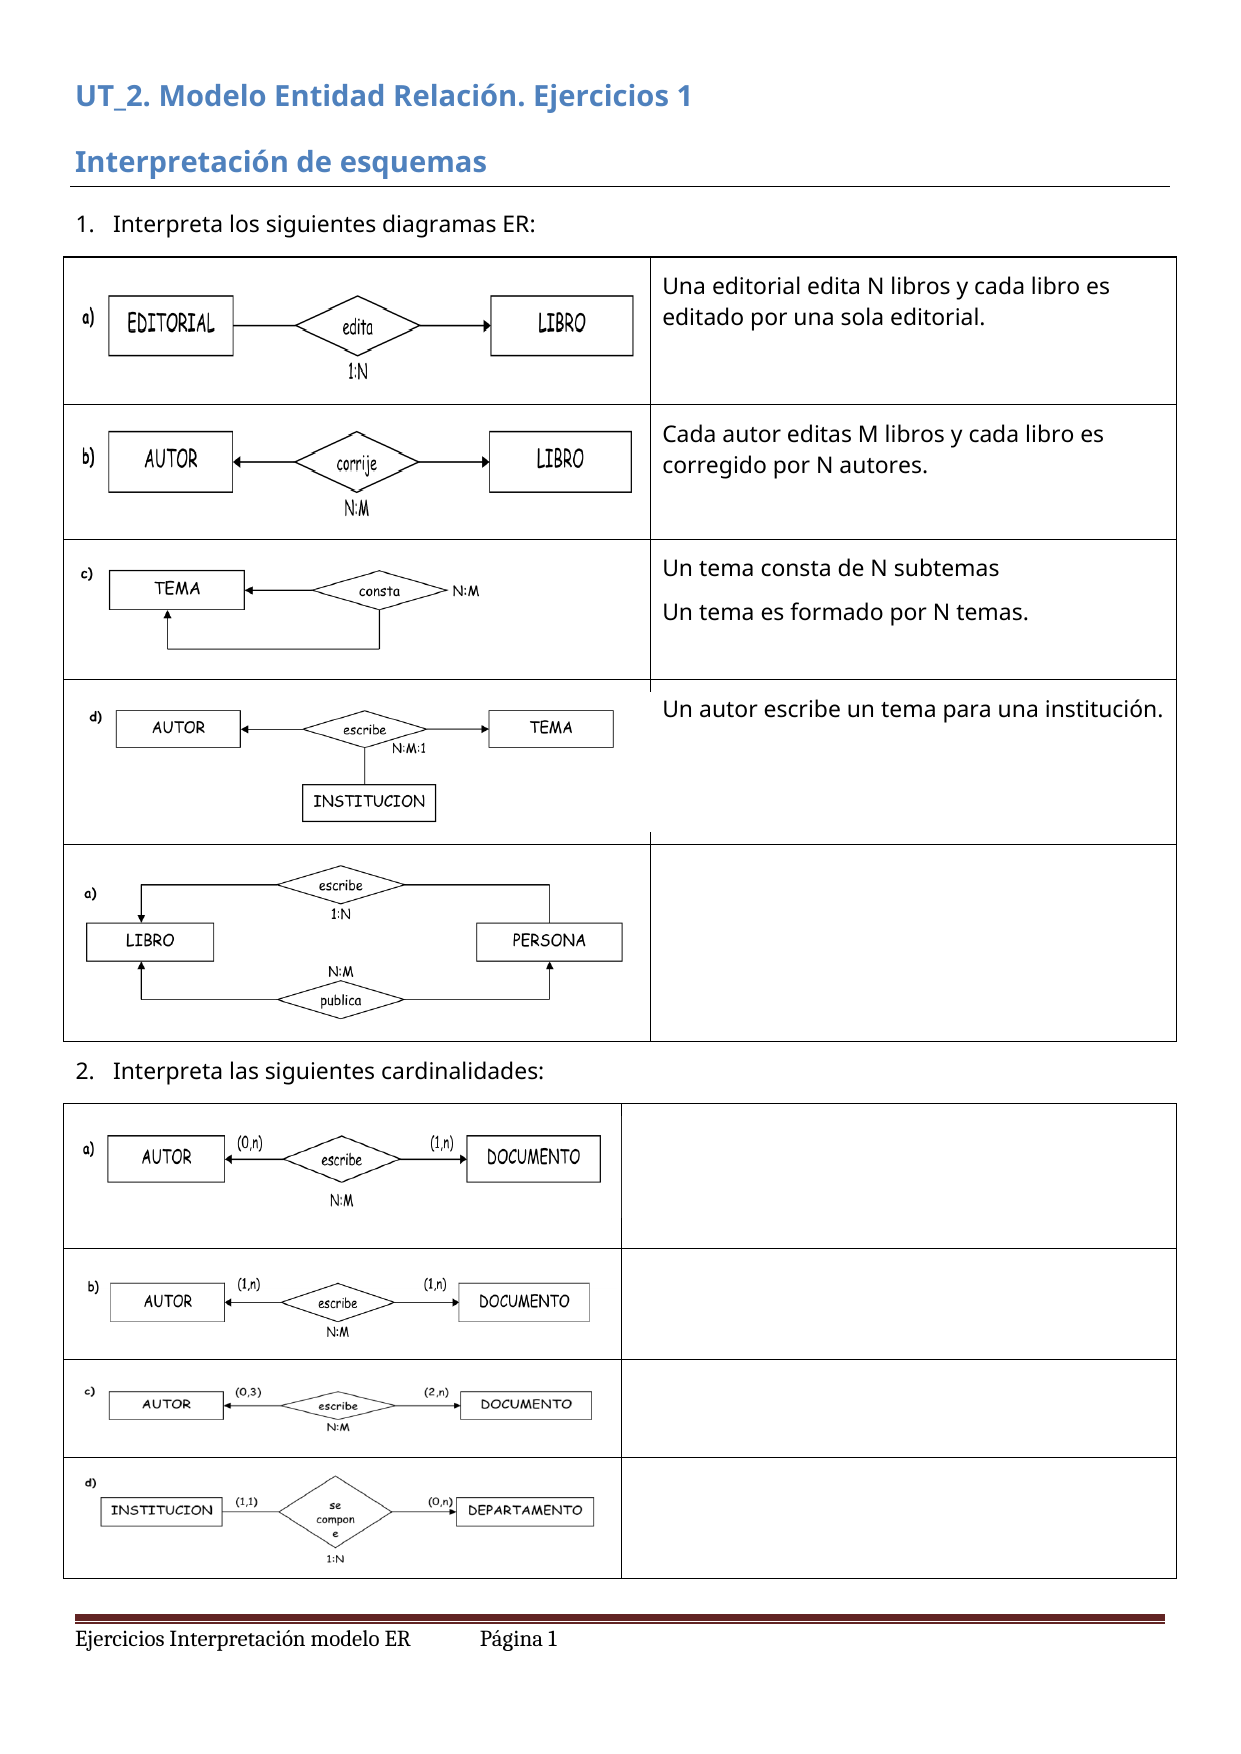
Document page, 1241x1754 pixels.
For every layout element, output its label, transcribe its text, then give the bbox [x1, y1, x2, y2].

picture [75, 1372, 617, 1445]
table_cell [622, 1249, 1176, 1359]
table_cell [64, 680, 650, 844]
picture [75, 552, 523, 667]
table_cell [64, 540, 650, 679]
list Interpreta los siguientes diagramas ER: [75, 208, 1165, 239]
table_cell [651, 845, 1176, 1041]
table_cell [622, 1360, 1176, 1457]
table_cell Un tema consta de N subtemas Un tema es formado por N temas. [651, 540, 1176, 679]
table_header [622, 1104, 1176, 1248]
table_cell Cada autor editas M libros y cada libro es corregido por N autores. [651, 405, 1176, 539]
picture [75, 692, 651, 832]
table_header Una editorial edita N libros y cada libro es editado por una sola editorial. [651, 258, 1176, 404]
picture [75, 857, 647, 1029]
text UT_2. Modelo Entidad Relación. Ejercicios 1 [75, 75, 1165, 115]
picture [75, 1261, 617, 1347]
picture [75, 1470, 617, 1566]
table_header [64, 1104, 621, 1248]
table_cell [622, 1458, 1176, 1578]
list Interpreta las siguientes cardinalidades: [75, 1055, 1165, 1086]
table_cell [64, 1360, 621, 1457]
table_cell [64, 845, 650, 1041]
table_cell [64, 1249, 621, 1359]
picture [75, 270, 647, 392]
picture [75, 1116, 622, 1218]
text Interpretación de esquemas [75, 141, 1165, 181]
table_cell [64, 1458, 621, 1578]
table_cell Un autor escribe un tema para una institución. [651, 680, 1176, 844]
table_header [64, 258, 650, 404]
table_cell [64, 405, 650, 539]
picture [75, 417, 647, 527]
